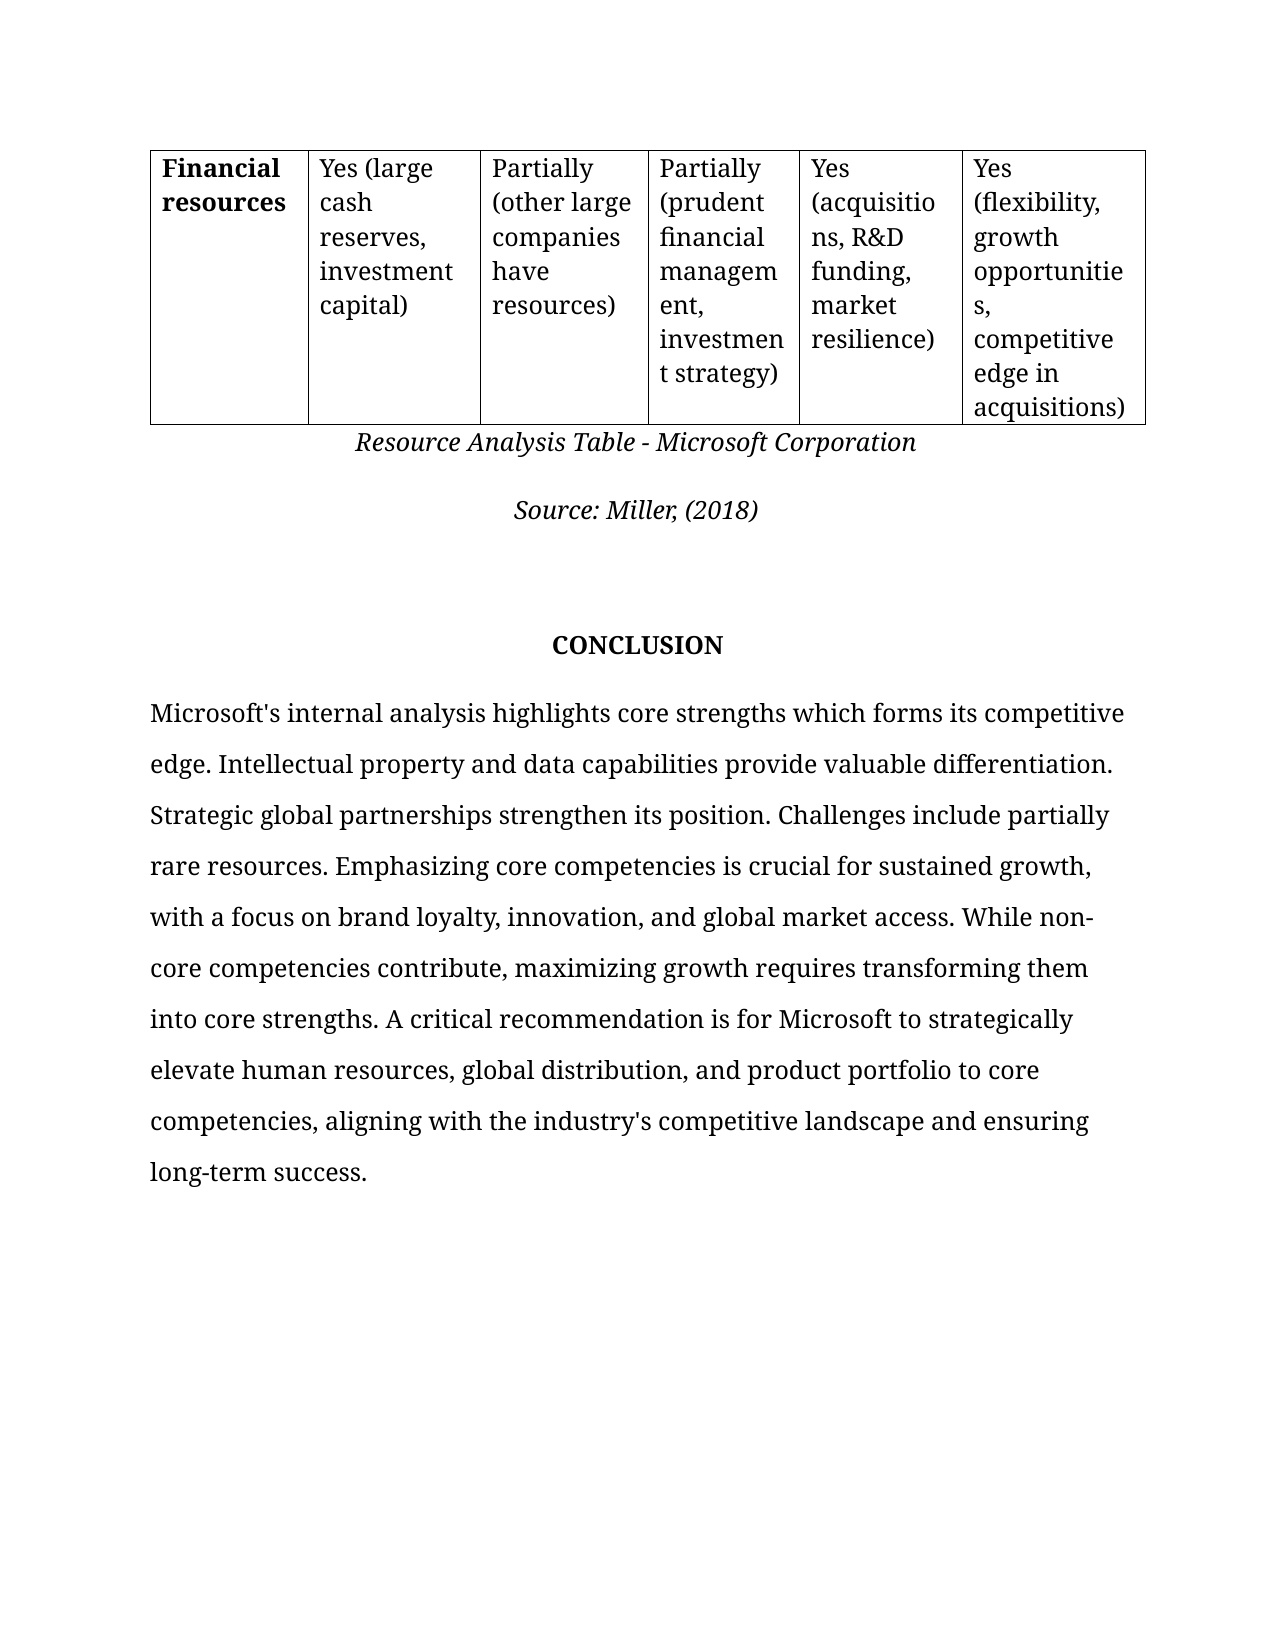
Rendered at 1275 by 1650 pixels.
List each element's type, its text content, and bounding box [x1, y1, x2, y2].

table_cell Partially (other large companies have resources) [481, 151, 648, 423]
table_cell Financial resources [151, 151, 308, 423]
text Resource Analysis Table - Microsoft Corporation [150, 425, 1125, 459]
table_cell Yes (large cash reserves, investment capital) [309, 151, 480, 423]
table_cell Partially (prudent financial management, investment strategy) [649, 151, 799, 423]
text CONCLUSION [150, 628, 1125, 662]
text Source: Miller, (2018) [150, 492, 1125, 526]
text Microsoft's internal analysis highlights core strengths which forms its competitive edge. Intellectual property and data capabilities provide valuable differentiation. Strategic global partnerships strengthen its position. Challenges include partially rare resources. Emphasizing core competencies is crucial for sustained growth, with a focus on brand loyalty, innovation, and global market access. While non-core competencies contribute, maximizing growth requires transforming them into core strengths. A critical recommendation is for Microsoft to strategically elevate human resources, global distribution, and product portfolio to core competencies, aligning with the industry's competitive landscape and ensuring long-term success. [150, 695, 1125, 1189]
table_cell Yes (flexibility, growth opportunities, competitive edge in acquisitions) [963, 151, 1145, 423]
table_cell Yes (acquisitions, R&D funding, market resilience) [800, 151, 962, 423]
